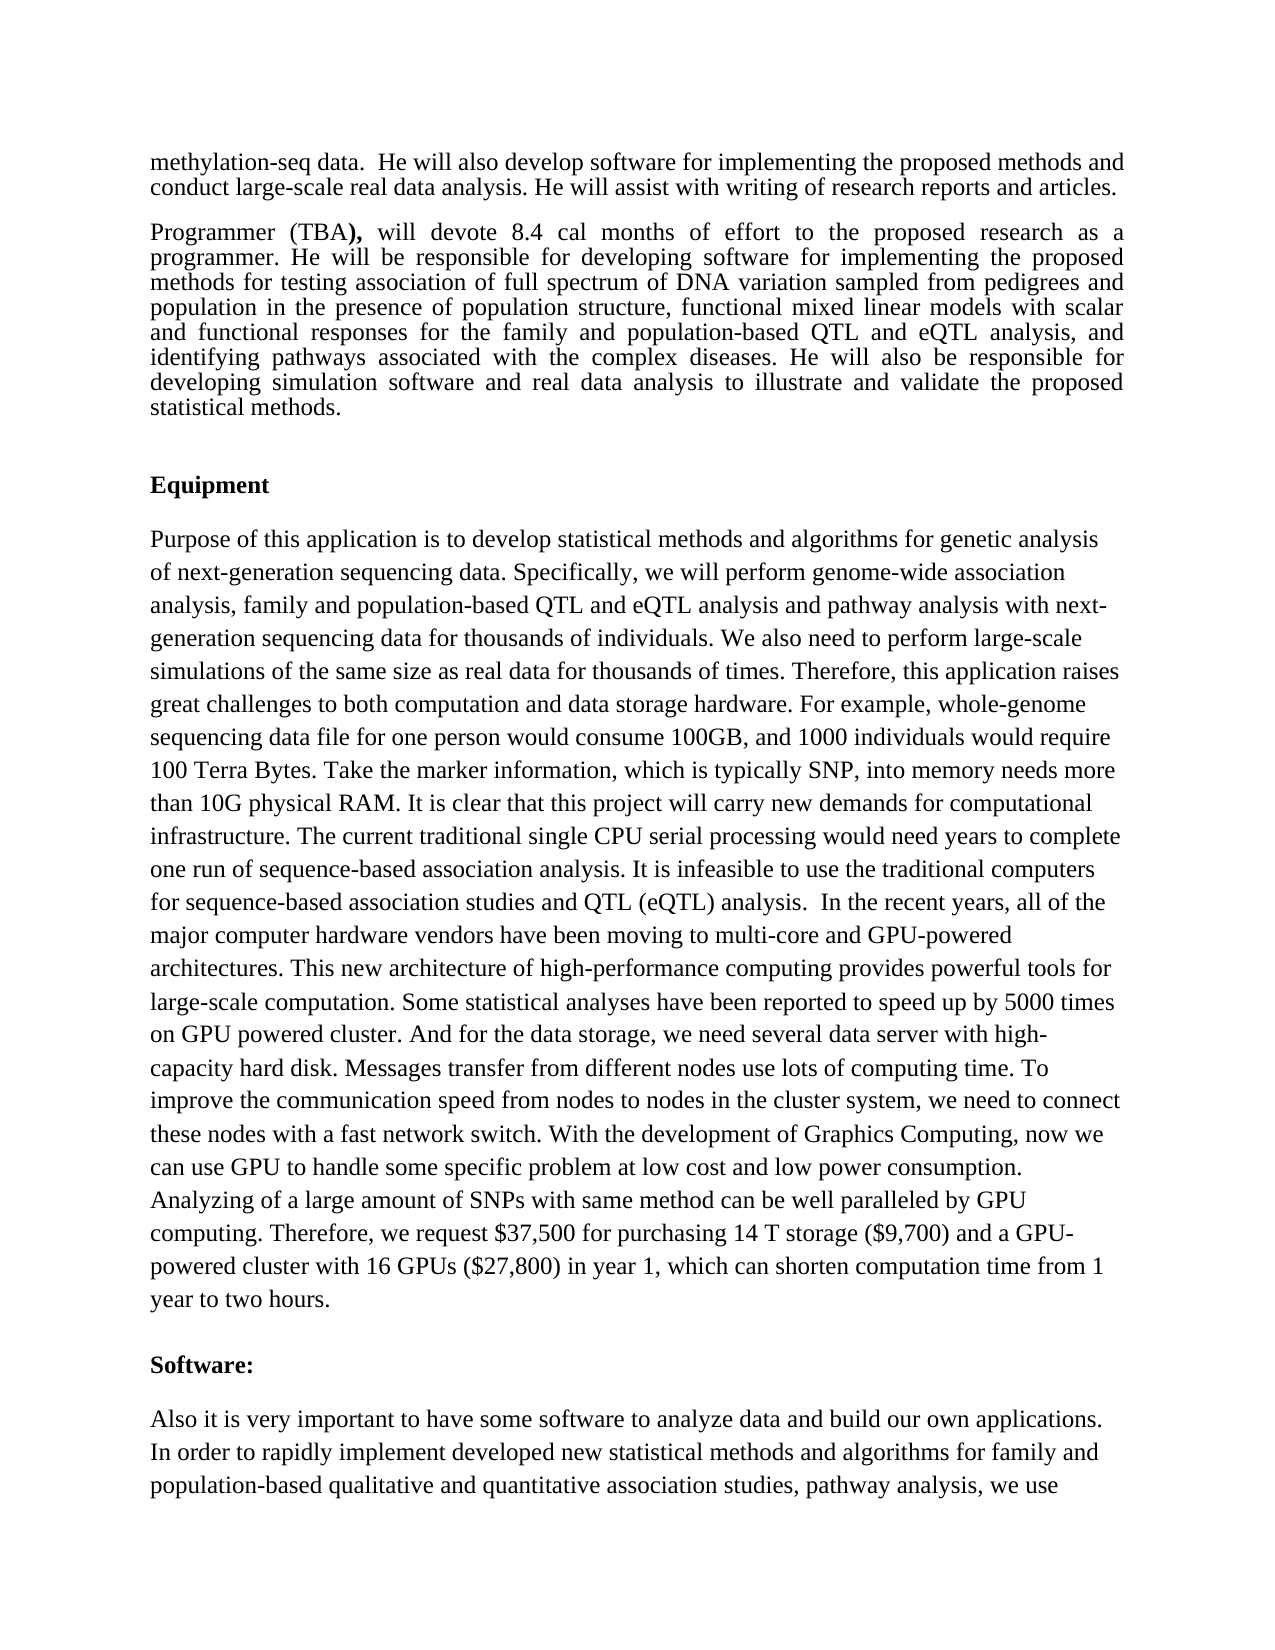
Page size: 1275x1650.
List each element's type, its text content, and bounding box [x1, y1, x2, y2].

text Purpose of this application is to develop statistical methods and algorithms for genetic analysis of next-generation sequencing data. Specifically, we will perform genome-wide association analysis, family and population-based QTL and eQTL analysis and pathway analysis with next-generation sequencing data for thousands of individuals. We also need to perform large-scale simulations of the same size as real data for thousands of times. Therefore, this application raises great challenges to both computation and data storage hardware. For example, whole-genome sequencing data file for one person would consume 100GB, and 1000 individuals would require 100 Terra Bytes. Take the marker information, which is typically SNP, into memory needs more than 10G physical RAM. It is clear that this project will carry new demands for computational infrastructure. The current traditional single CPU serial processing would need years to complete one run of sequence-based association analysis. It is infeasible to use the traditional computers for sequence-based association studies and QTL (eQTL) analysis. In the recent years, all of the major computer hardware vendors have been moving to multi-core and GPU-powered architectures. This new architecture of high-performance computing provides powerful tools for large-scale computation. Some statistical analyses have been reported to speed up by 5000 times on GPU powered cluster. And for the data storage, we need several data server with high-capacity hard disk. Messages transfer from different nodes use lots of computing time. To improve the communication speed from nodes to nodes in the cluster system, we need to connect these nodes with a fast network switch. With the development of Graphics Computing, now we can use GPU to handle some specific problem at low cost and low power consumption. Analyzing of a large amount of SNPs with same method can be well paralleled by GPU computing. Therefore, we request $37,500 for purchasing 14 T storage ($9,700) and a GPU-powered cluster with 16 GPUs ($27,800) in year 1, which can shorten computation time from 1 year to two hours. [150, 524, 1125, 1312]
text Software: [150, 1350, 1125, 1378]
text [150, 1404, 1125, 1498]
text Equipment [150, 470, 1125, 499]
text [150, 150, 1125, 200]
text Programmer (TBA), will devote 8.4 cal months of effort to the proposed research as a programmer. He will be responsible for developing software for implementing the proposed methods for testing association of full spectrum of DNA variation sampled from pedigrees and population in the presence of population structure, functional mixed linear models with scalar and functional responses for the family and population-based QTL and eQTL analysis, and identifying pathways associated with the complex diseases. He will also be responsible for developing simulation software and real data analysis to illustrate and validate the proposed statistical methods. [150, 221, 1125, 421]
